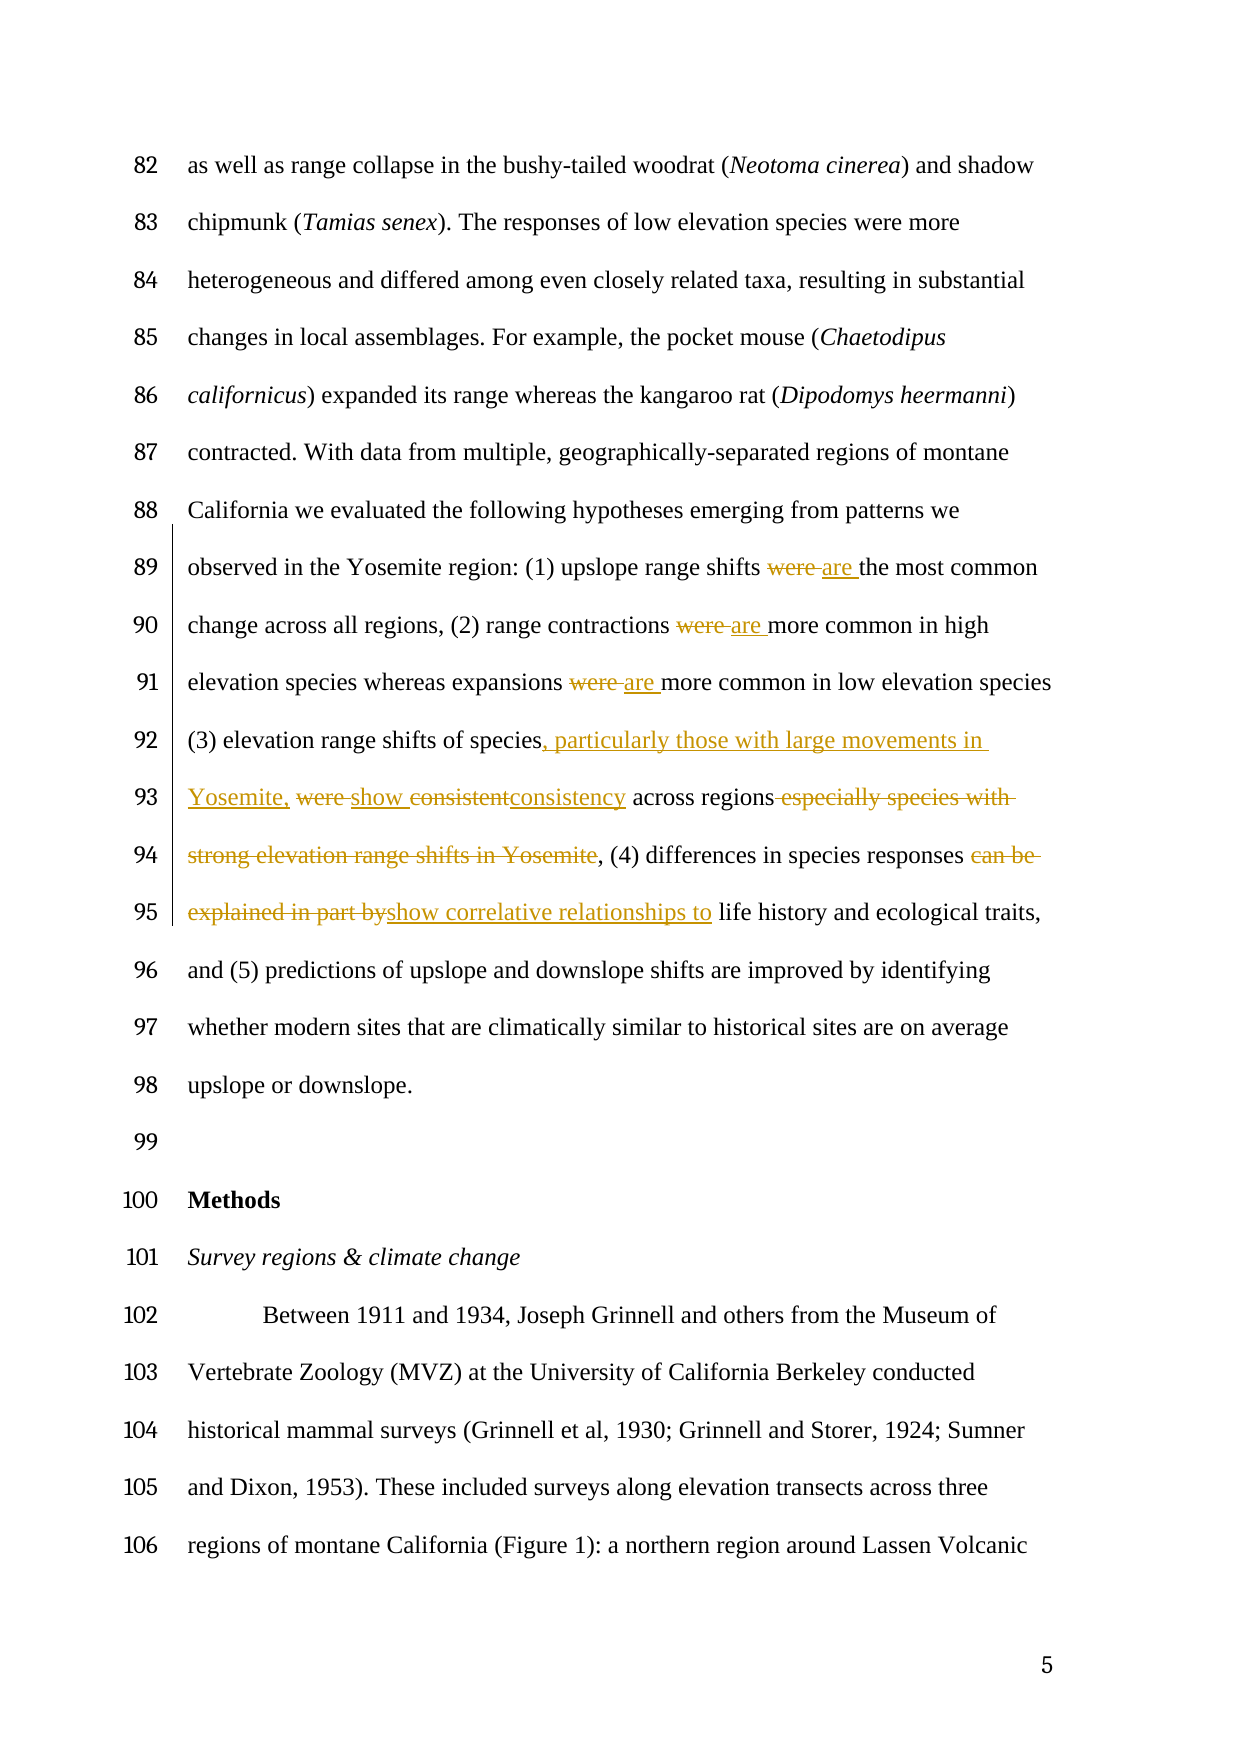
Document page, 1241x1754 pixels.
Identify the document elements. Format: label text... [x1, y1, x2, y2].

text Survey regions & climate change [187, 1242, 1053, 1271]
text Methods [187, 1185, 1053, 1214]
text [187, 1300, 1053, 1559]
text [187, 150, 1053, 1099]
